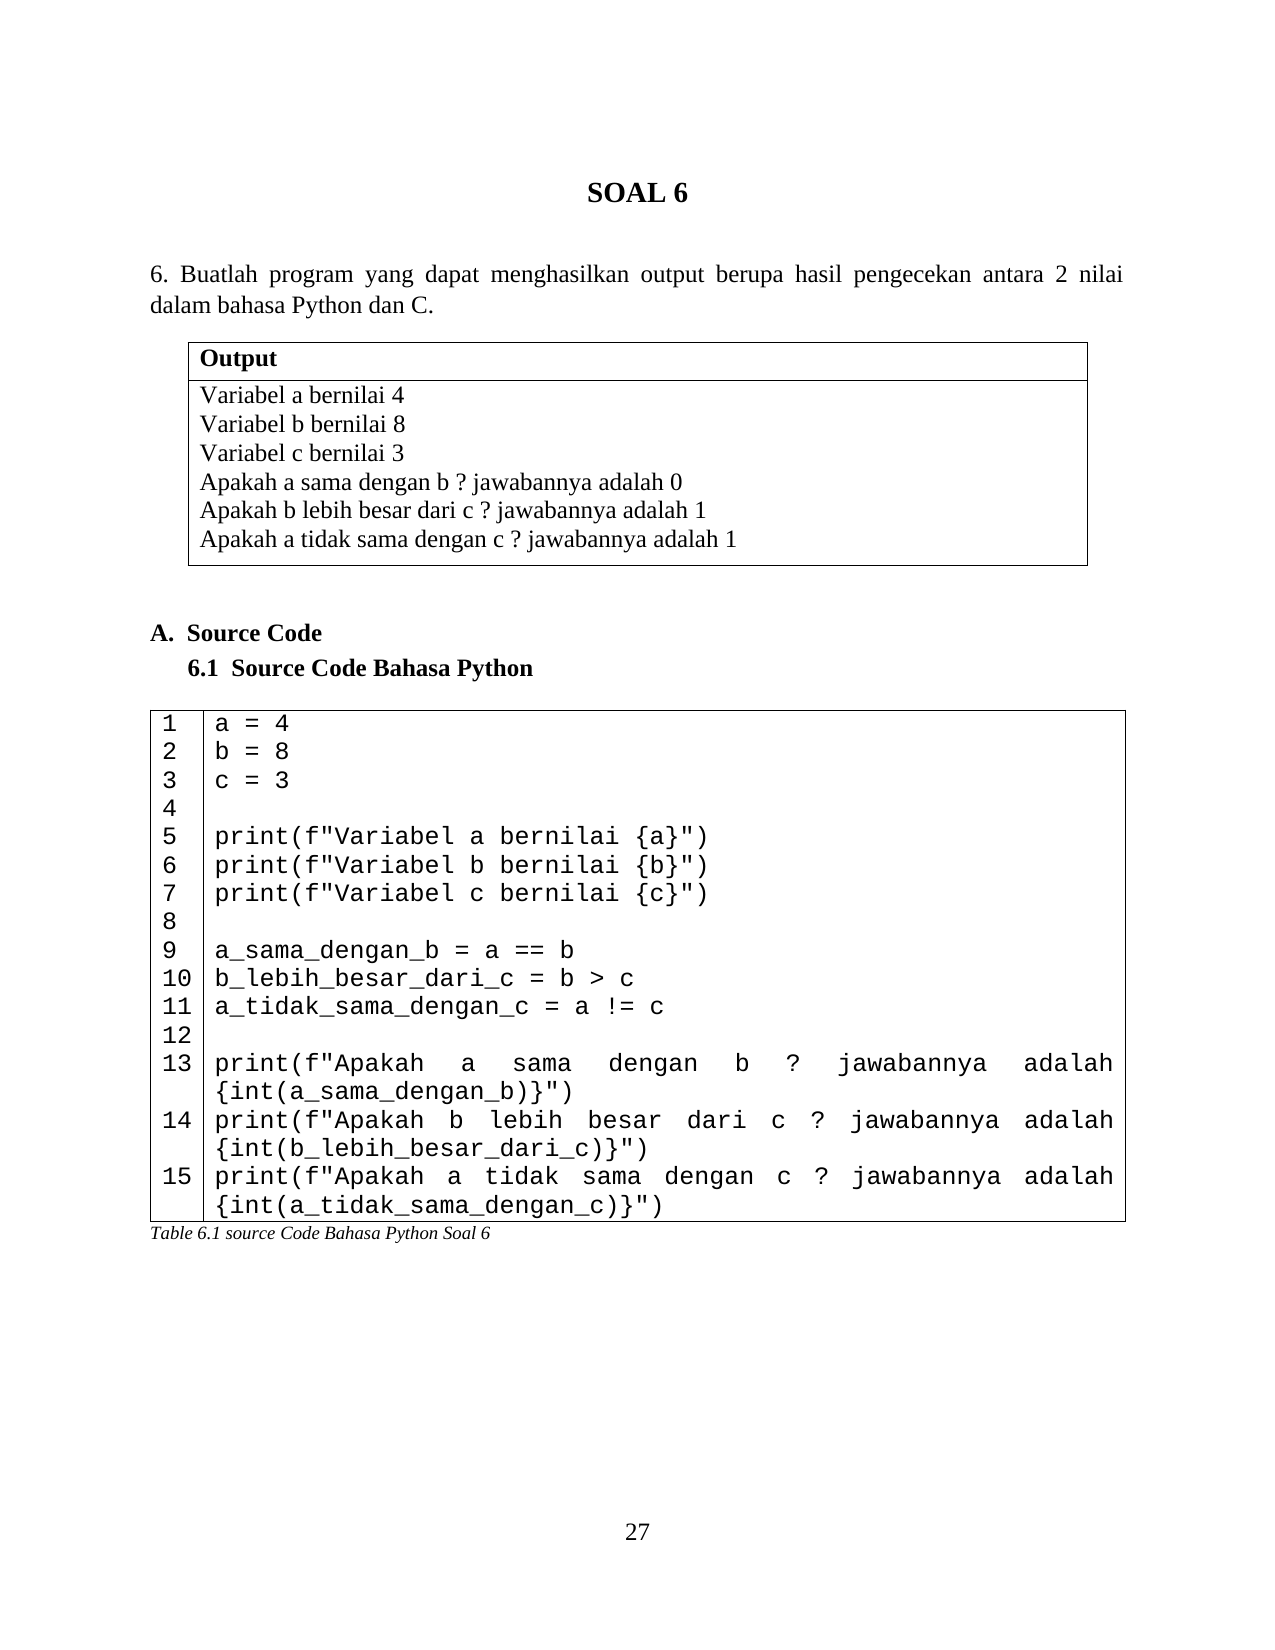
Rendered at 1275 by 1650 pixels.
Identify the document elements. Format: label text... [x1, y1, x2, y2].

text Table 6.1 source Code Bahasa Python Soal 6 [150, 1222, 1125, 1243]
subtitle A. Source Code [150, 618, 1125, 647]
table_header 1 2 3 4 5 6 7 8 9 10 11 12 13 14 15 [151, 711, 203, 1221]
table_cell Variabel a bernilai 4 Variabel b bernilai 8 Variabel c bernilai 3 Apakah a sama dengan b ? jawabannya adalah 0 Apakah b lebih besar dari c ? jawabannya adalah 1 Apakah a tidak sama dengan c ? jawabannya adalah 1 [189, 381, 1087, 565]
subtitle SOAL 6 [150, 175, 1125, 208]
text 6. Buatlah program yang dapat menghasilkan output berupa hasil pengecekan antara 2 nilai dalam bahasa Python dan C. [150, 259, 1125, 319]
table_header a = 4 b = 8 c = 3 print(f"Variabel a bernilai {a}") print(f"Variabel b bernilai {b}") print(f"Variabel c bernilai {c}") a_sama_dengan_b = a == b b_lebih_besar_dari_c = b > c a_tidak_sama_dengan_c = a != c print(f"Apakah a sama dengan b ? jawabannya adalah {int(a_sama_dengan_b)}") print(f"Apakah b lebih besar dari c ? jawabannya adalah {int(b_lebih_besar_dari_c)}") print(f"Apakah a tidak sama dengan c ? jawabannya adalah {int(a_tidak_sama_dengan_c)}") [204, 711, 1125, 1221]
table_header Output [189, 343, 1087, 379]
subtitle 6.1 Source Code Bahasa Python [150, 653, 1125, 682]
